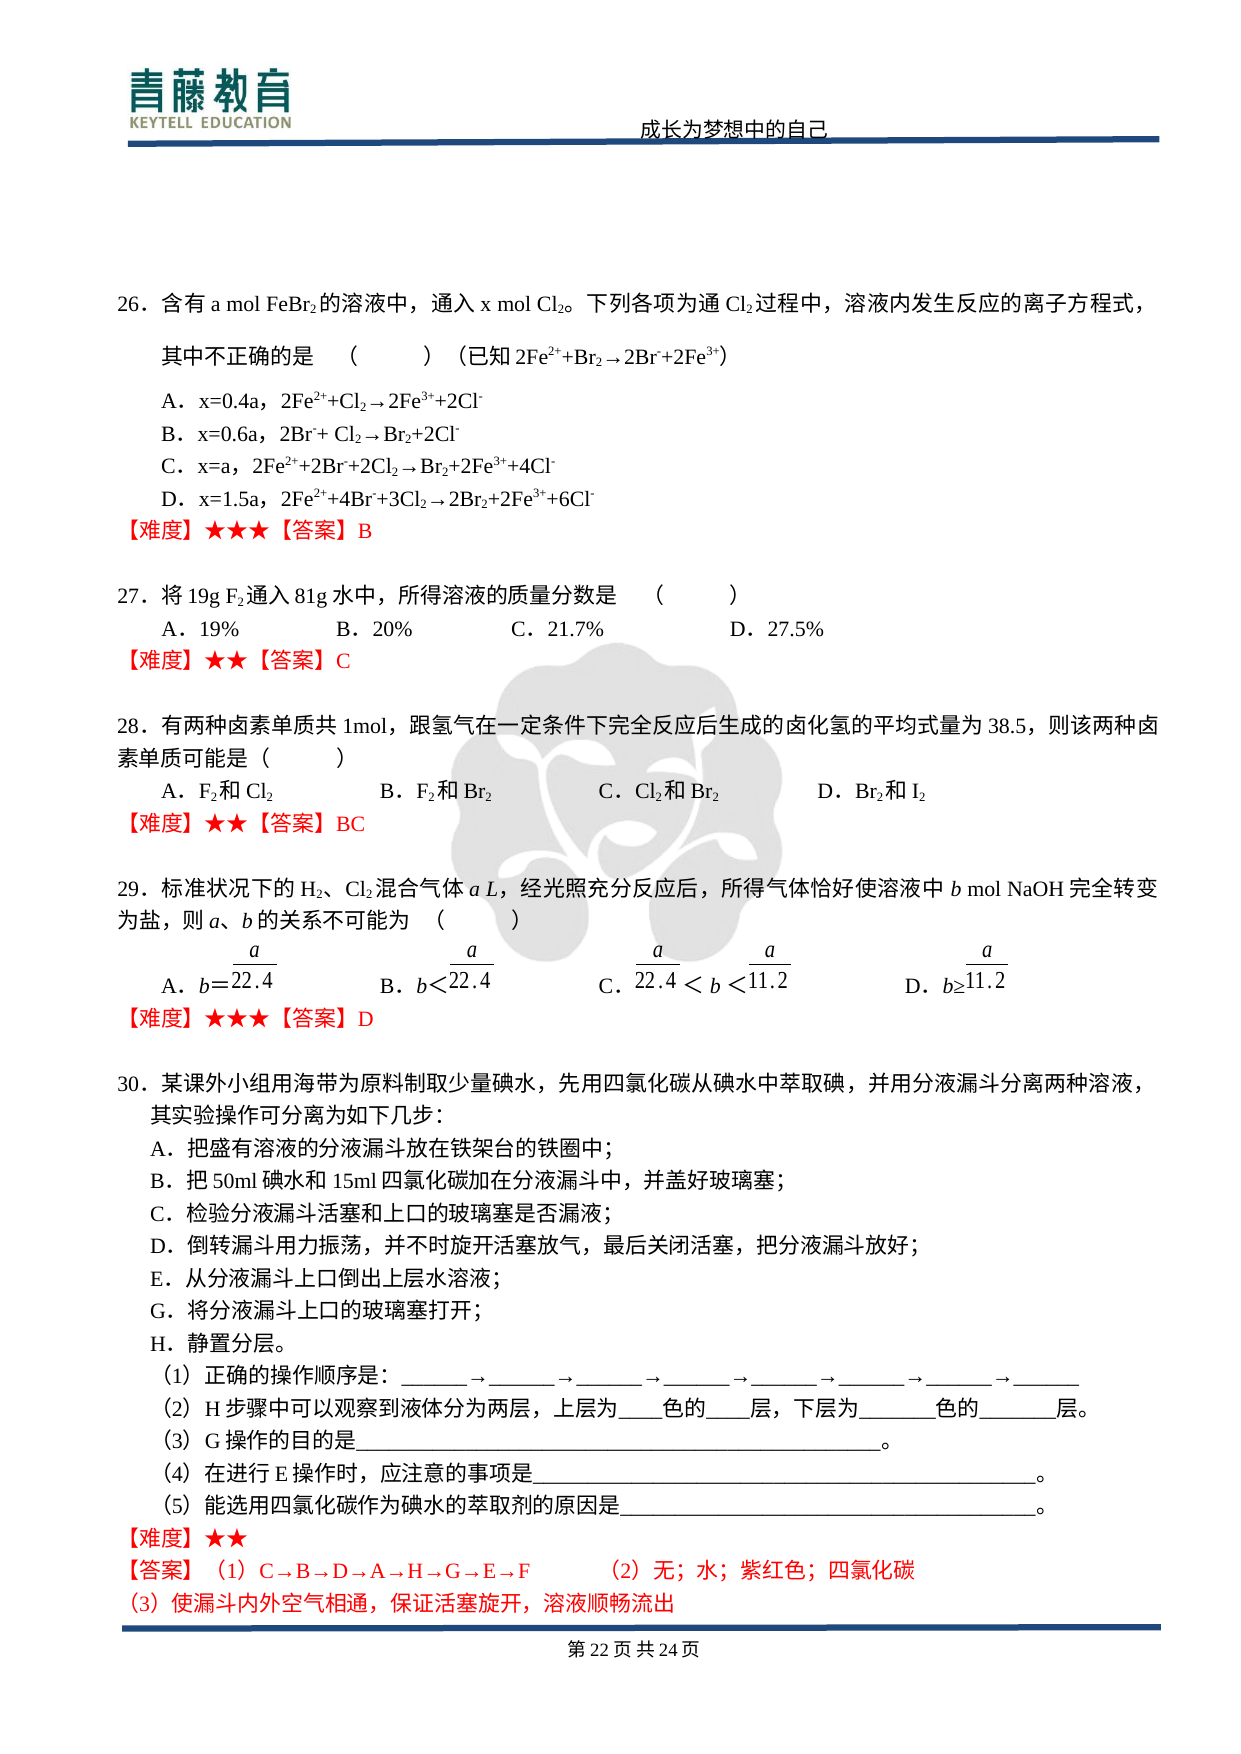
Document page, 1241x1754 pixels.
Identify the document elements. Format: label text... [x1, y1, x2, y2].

text E．从分液漏斗上口倒出上层水溶液； [117, 1261, 1159, 1293]
text 【难度】★★★【答案】D [117, 1001, 1159, 1033]
text 【难度】★★★【答案】B [117, 513, 1159, 546]
text A．b＝ B．b＜ C．＜ b ＜ D．b≥ [161, 936, 1159, 1001]
text H．静置分层。 [117, 1326, 1159, 1358]
text D．x=1.5a，2Fe2++4Br-+3Cl2→2Br2+2Fe3++6Cl- [117, 481, 1159, 513]
picture [113, 51, 303, 134]
text D．倒转漏斗用力振荡，并不时旋开活塞放气，最后关闭活塞，把分液漏斗放好； [117, 1228, 1159, 1261]
text 【难度】★★【答案】BC [117, 806, 1159, 838]
text A．x=0.4a，2Fe2++Cl2→2Fe3++2Cl- [117, 383, 1159, 416]
text C．检验分液漏斗活塞和上口的玻璃塞是否漏液； [117, 1196, 1159, 1228]
text 29．标准状况下的H2、Cl2混合气体a L，经光照充分反应后，所得气体恰好使溶液中b mol NaOH完全转变为盐，则a、b的关系不可能为 （ ） [117, 871, 1159, 936]
text （3）使漏斗内外空气相通，保证活塞旋开，溶液顺畅流出 [117, 1586, 1159, 1618]
text 27．将19g F2通入81g 水中，所得溶液的质量分数是 （ ） [117, 578, 1159, 611]
text A．F2和Cl2 B．F2和Br2 C．Cl2和Br2 D．Br2和I2 [117, 773, 1159, 806]
text C．x=a，2Fe2++2Br-+2Cl2→Br2+2Fe3++4Cl- [117, 448, 1159, 481]
text A．把盛有溶液的分液漏斗放在铁架台的铁圈中； [117, 1131, 1159, 1163]
text （2）H步骤中可以观察到液体分为两层，上层为____色的____层，下层为_______色的_______层。 [150, 1391, 1159, 1423]
text G．将分液漏斗上口的玻璃塞打开； [117, 1293, 1159, 1326]
text 【难度】★★【答案】C [117, 643, 1159, 676]
text 【答案】（1）C→B→D→A→H→G→E→F （2）无；水；紫红色；四氯化碳 [117, 1553, 1159, 1586]
text （1）正确的操作顺序是：______→______→______→______→______→______→______→______ [117, 1358, 1159, 1391]
text 【难度】★★ [117, 1521, 1159, 1553]
text B．x=0.6a，2Br-+ Cl2→Br2+2Cl- [117, 416, 1159, 448]
text 28．有两种卤素单质共1mol，跟氢气在一定条件下完全反应后生成的卤化氢的平均式量为38.5，则该两种卤素单质可能是 （ ） [117, 708, 1159, 773]
text （5）能选用四氯化碳作为碘水的萃取剂的原因是______________________________________。 [150, 1488, 1159, 1521]
text B．把50ml碘水和15ml四氯化碳加在分液漏斗中，并盖好玻璃塞； [117, 1163, 1159, 1196]
text 26．含有a mol FeBr2的溶液中，通入x mol Cl2。下列各项为通Cl2过程中，溶液内发生反应的离子方程式，其中不正确的是 （ ）（已知2Fe2++Br2→2Br-+2Fe3+） [117, 286, 1159, 383]
text 30．某课外小组用海带为原料制取少量碘水，先用四氯化碳从碘水中萃取碘，并用分液漏斗分离两种溶液，其实验操作可分离为如下几步： [117, 1066, 1159, 1131]
text （4）在进行E操作时，应注意的事项是______________________________________________。 [150, 1456, 1159, 1488]
text （3）G操作的目的是________________________________________________。 [150, 1423, 1159, 1456]
text A．19% B．20% C．21.7% D．27.5% [117, 611, 1159, 643]
